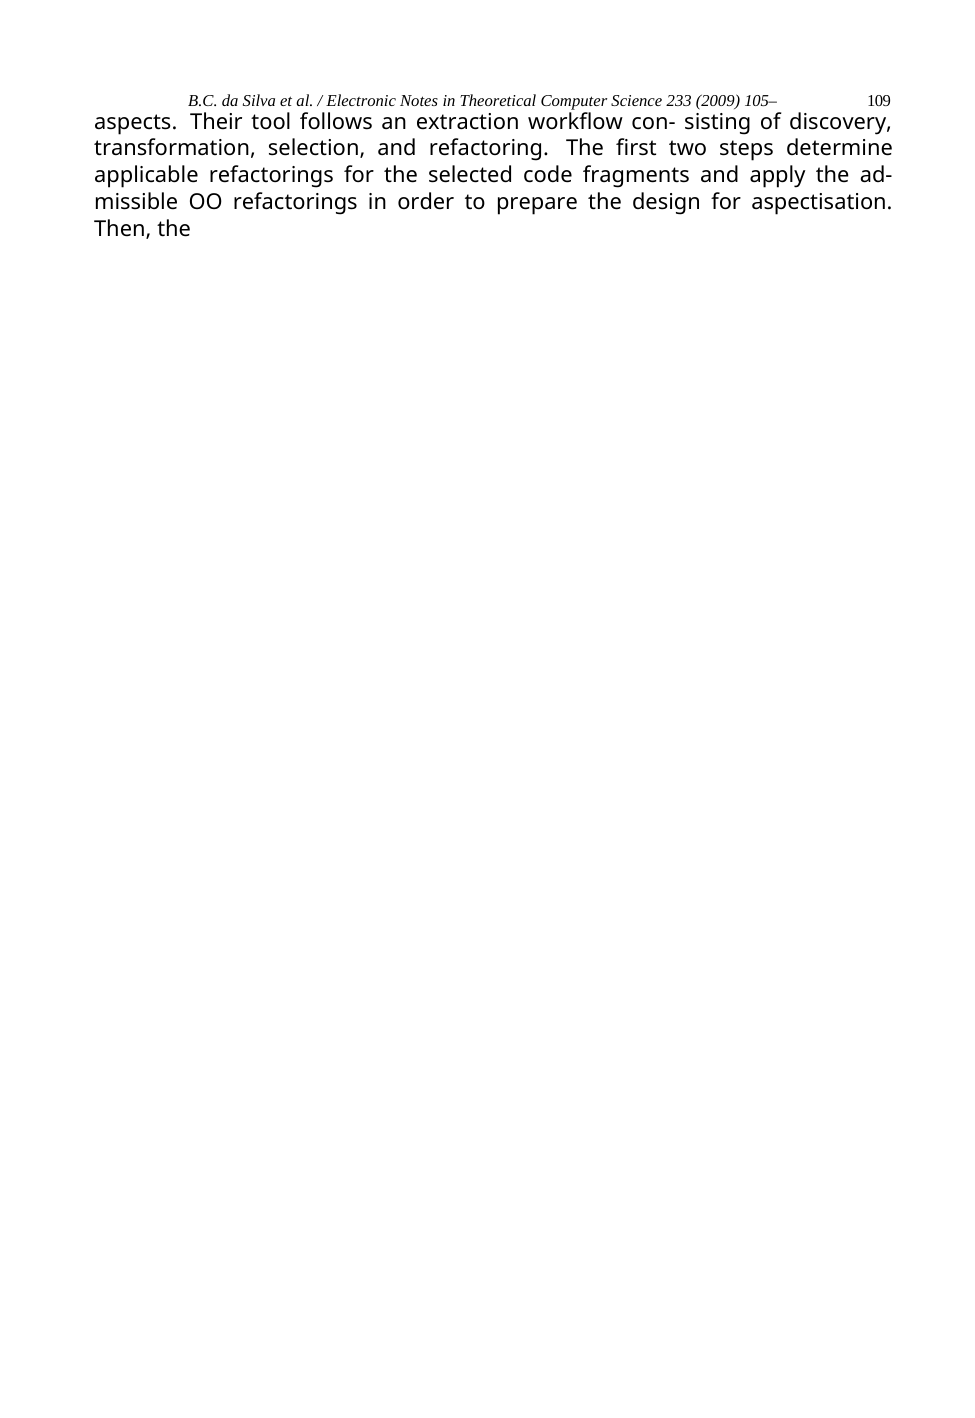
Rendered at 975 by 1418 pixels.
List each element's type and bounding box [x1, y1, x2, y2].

text [94, 108, 893, 243]
